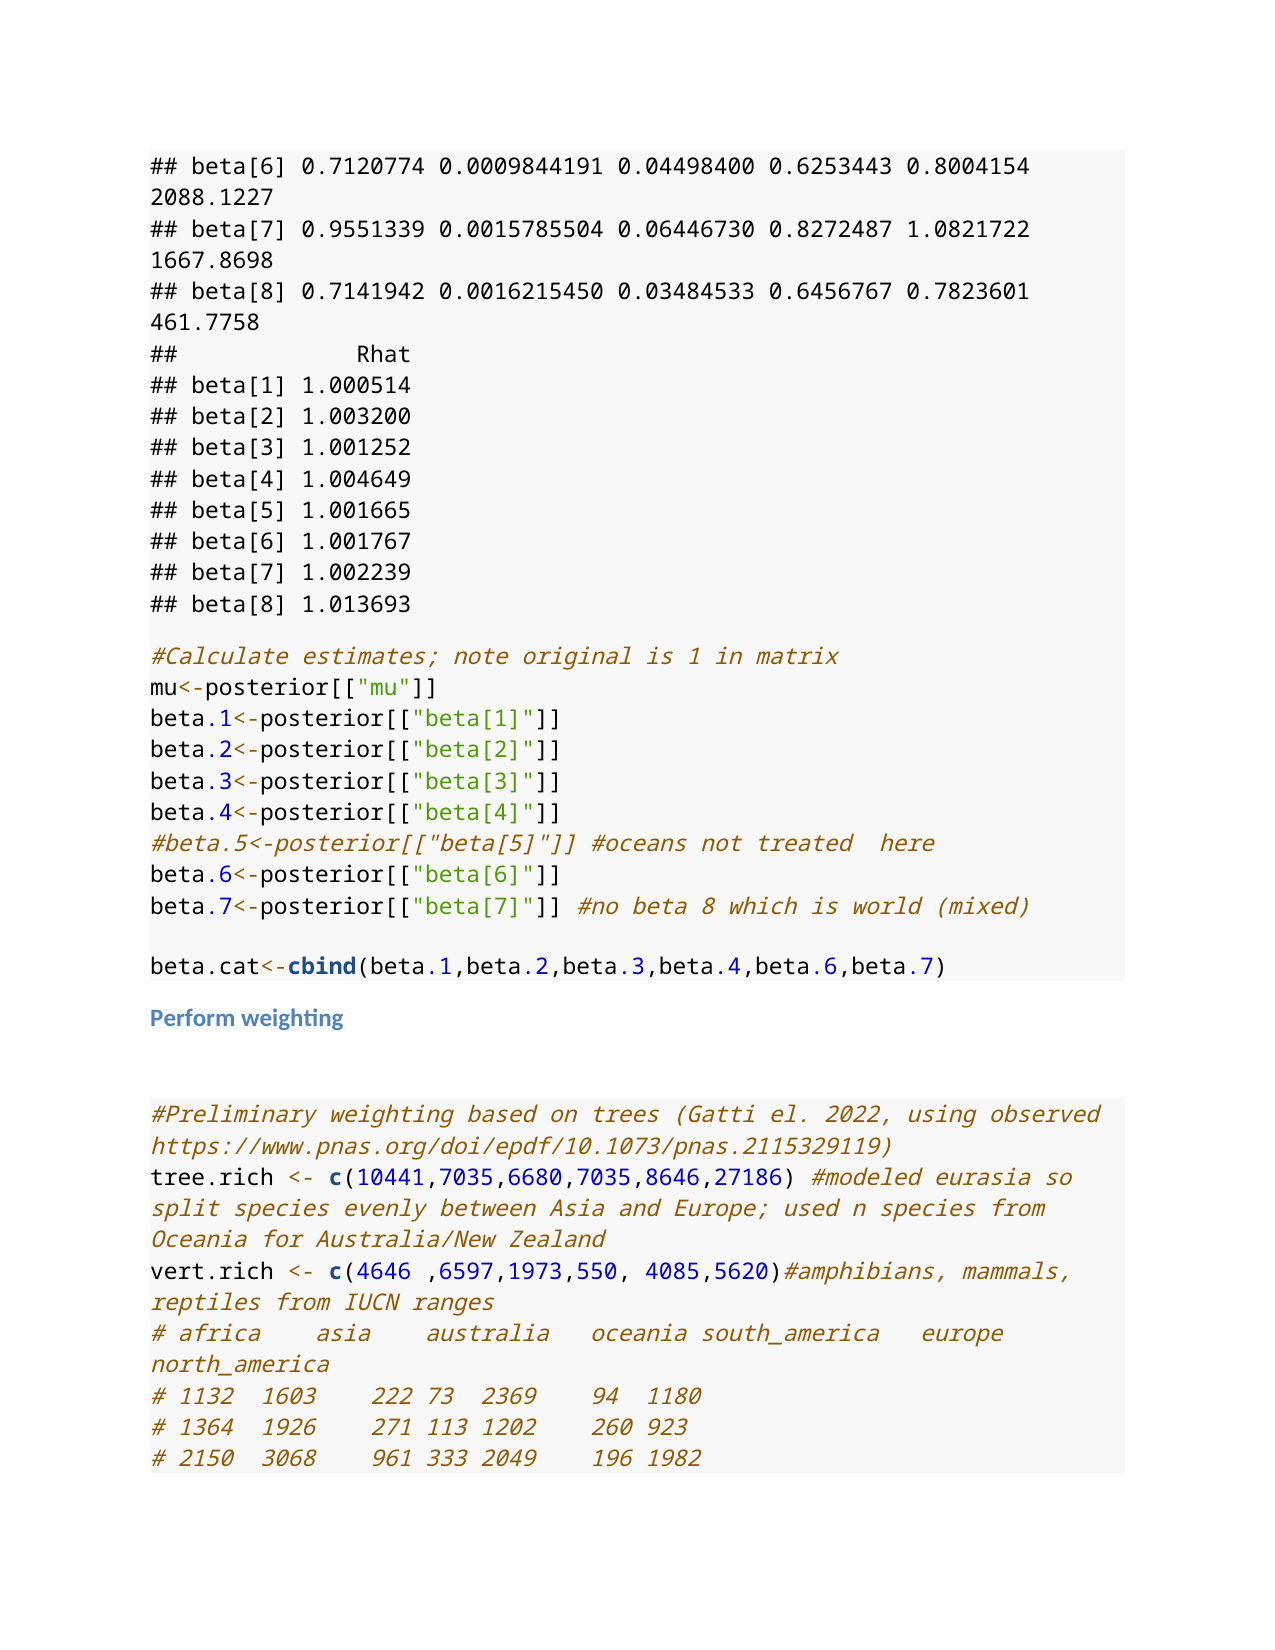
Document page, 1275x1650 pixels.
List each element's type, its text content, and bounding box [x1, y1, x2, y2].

subtitle Perform weighting [150, 1002, 1125, 1032]
text #Calculate estimates; note original is 1 in matrix mu<-posterior[["mu"]] beta.1<-posterior[["beta[1]"]] beta.2<-posterior[["beta[2]"]] beta.3<-posterior[["beta[3]"]] beta.4<-posterior[["beta[4]"]] #beta.5<-posterior[["beta[5]"]] #oceans not treated here beta.6<-posterior[["beta[6]"]] beta.7<-posterior[["beta[7]"]] #no beta 8 which is world (mixed) beta.cat<-cbind(beta.1,beta.2,beta.3,beta.4,beta.6,beta.7) [150, 639, 1125, 981]
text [150, 150, 1125, 619]
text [150, 1098, 1125, 1473]
